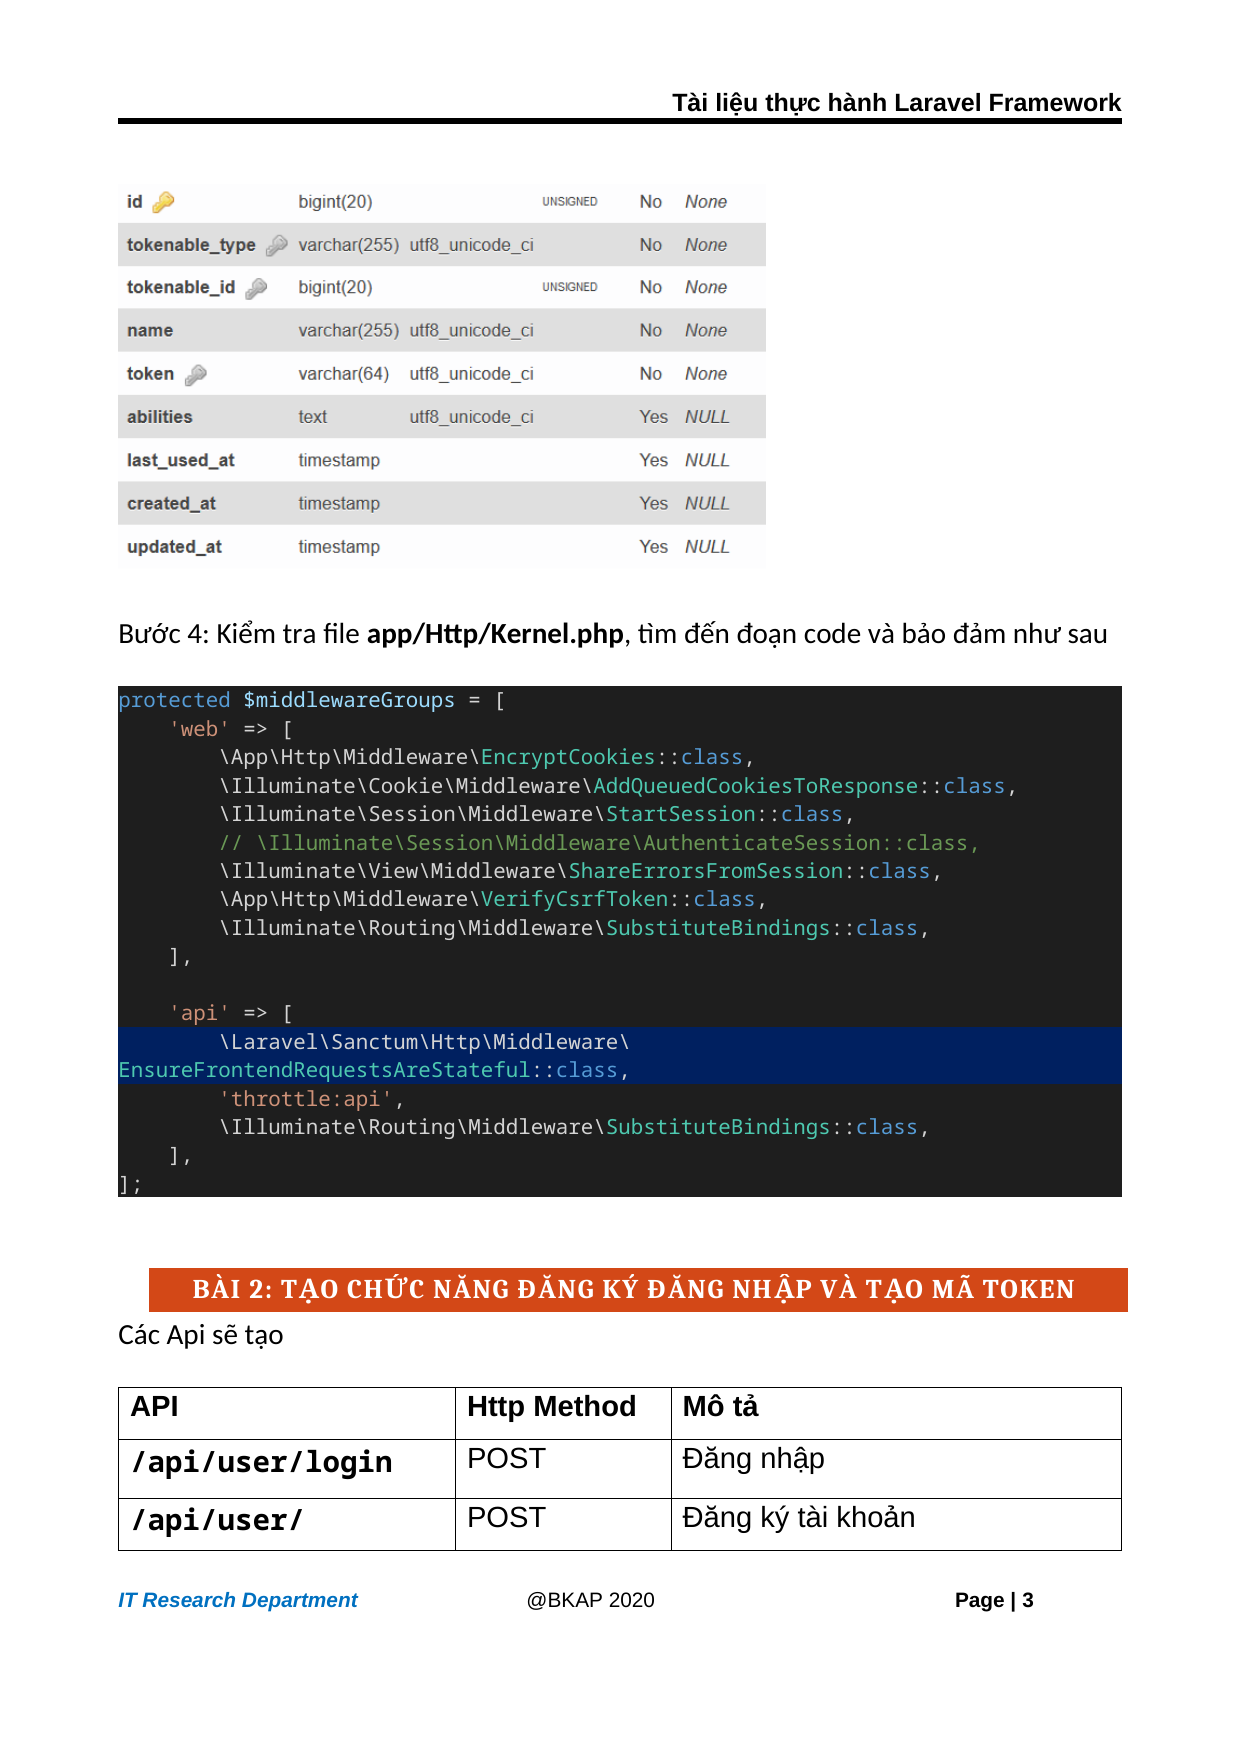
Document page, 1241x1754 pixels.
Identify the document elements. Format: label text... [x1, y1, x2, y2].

subtitle Bài 2: Tạo chức năng đăng ký đăng nhập và tạo mã token [155, 1274, 1122, 1305]
text \Illuminate\Cookie\Middleware\AddQueuedCookiesToResponse::class, [118, 771, 1122, 799]
text \Illuminate\Session\Middleware\StartSession::class, [118, 799, 1122, 828]
text \App\Http\Middleware\EncryptCookies::class, [118, 742, 1122, 771]
table_header API [119, 1388, 455, 1439]
text \Illuminate\Routing\Middleware\SubstituteBindings::class, [118, 1112, 1122, 1141]
text \Laravel\Sanctum\Http\Middleware\EnsureFrontendRequestsAreStateful::class, [118, 1027, 1122, 1084]
text Bước 4: Kiểm tra file app/Http/Kernel.php, tìm đến đoạn code và bảo đảm như sau [118, 615, 1122, 651]
text Các Api sẽ tạo [118, 1316, 1122, 1352]
text protected $middlewareGroups = [ [118, 686, 1122, 714]
table_cell POST [456, 1440, 671, 1497]
text ]; [118, 1169, 1122, 1197]
text 'throttle:api', [118, 1084, 1122, 1112]
table_cell Đăng ký tài khoản [672, 1499, 1121, 1549]
text \Illuminate\Routing\Middleware\SubstituteBindings::class, [118, 913, 1122, 941]
table_header Http Method [456, 1388, 671, 1439]
text ], [118, 941, 1122, 970]
text 'web' => [ [118, 714, 1122, 742]
table_cell POST [456, 1499, 671, 1549]
text \App\Http\Middleware\VerifyCsrfToken::class, [118, 884, 1122, 913]
table_cell Đăng nhập [672, 1440, 1121, 1497]
table_cell /api/user/login [119, 1440, 455, 1497]
text 'api' => [ [118, 998, 1122, 1027]
table_header Mô tả [672, 1388, 1121, 1439]
text ], [118, 1141, 1122, 1169]
table_cell /api/user/register [119, 1499, 455, 1549]
text \Illuminate\View\Middleware\ShareErrorsFromSession::class, [118, 856, 1122, 884]
text // \Illuminate\Session\Middleware\AuthenticateSession::class, [118, 828, 1122, 856]
picture [118, 184, 766, 581]
